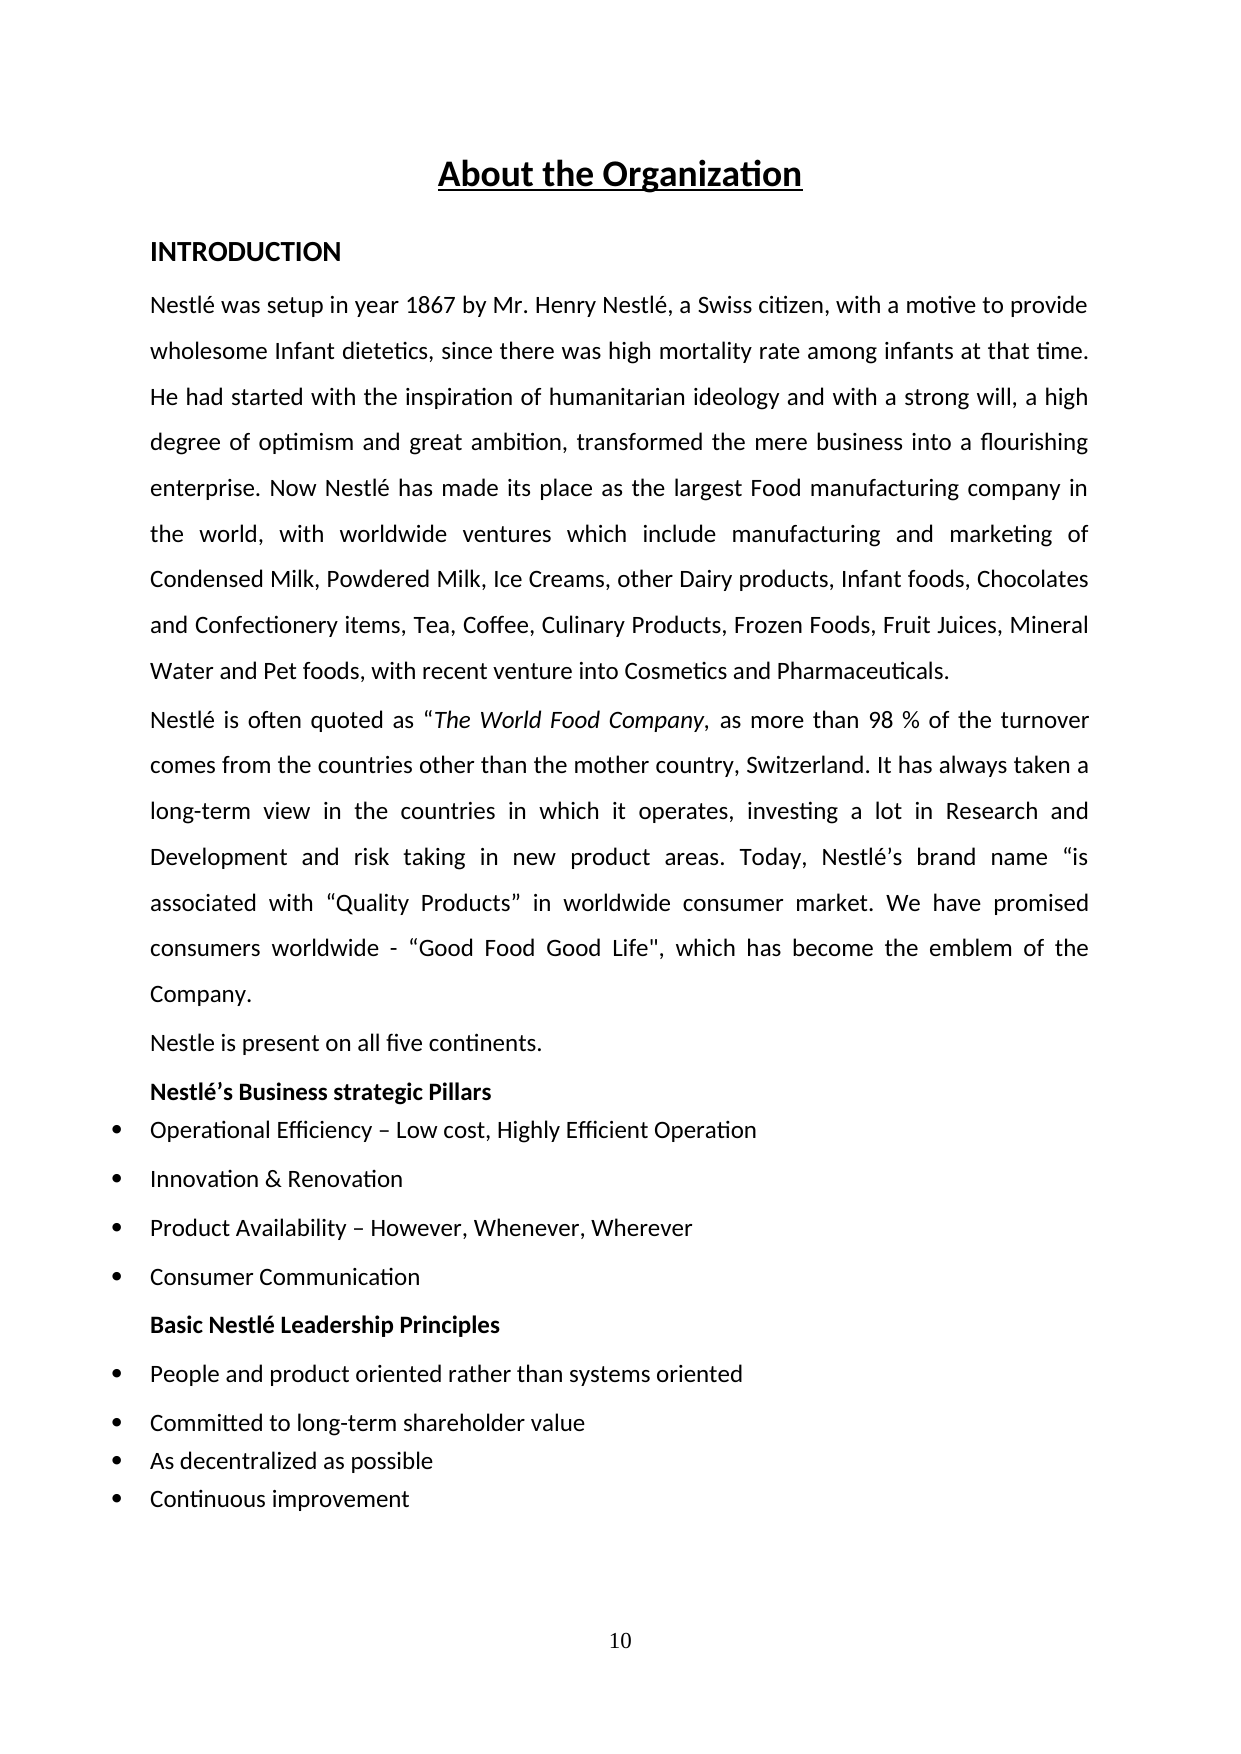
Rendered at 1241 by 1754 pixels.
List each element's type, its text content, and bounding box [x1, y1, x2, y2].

text Nestle is present on all five continents. [150, 1027, 1090, 1058]
text INTRODUCTION [150, 233, 1090, 268]
list Committed to long-term shareholder value [112, 1407, 1090, 1438]
list People and product oriented rather than systems oriented [112, 1358, 1090, 1389]
text Nestlé was setup in year 1867 by Mr. Henry Nestlé, a Swiss citizen, with a motive to provide wholesome Infant dietetics, since there was high mortality rate among infants at that time. He had started with the inspiration of humanitarian ideology and with a strong will, a high degree of optimism and great ambition, transformed the mere business into a flourishing enterprise. Now Nestlé has made its place as the largest Food manufacturing company in the world, with worldwide ventures which include manufacturing and marketing of Condensed Milk, Powdered Milk, Ice Creams, other Dairy products, Infant foods, Chocolates and Confectionery items, Tea, Coffee, Culinary Products, Frozen Foods, Fruit Juices, Mineral Water and Pet foods, with recent venture into Cosmetics and Pharmaceuticals. [150, 289, 1090, 686]
list As decentralized as possible [112, 1445, 1090, 1476]
list Operational Efficiency – Low cost, Highly Efficient Operation [112, 1114, 1090, 1144]
list Product Availability – However, Whenever, Wherever [112, 1212, 1090, 1242]
list Continuous improvement [112, 1483, 1090, 1514]
text Nestlé is often quoted as “The World Food Company, as more than 98 % of the turnover comes from the countries other than the mother country, Switzerland. It has always taken a long-term view in the countries in which it operates, investing a lot in Research and Development and risk taking in new product areas. Today, Nestlé’s brand name “is associated with “Quality Products” in worldwide consumer market. We have promised consumers worldwide - “Good Food Good Life", which has become the emblem of the Company. [150, 704, 1090, 1009]
list Consumer Communication [112, 1261, 1090, 1291]
text Nestlé’s Business strategic Pillars [150, 1076, 1090, 1106]
text Basic Nestlé Leadership Principles [150, 1309, 1090, 1340]
text About the Organization [150, 150, 1090, 196]
list Innovation & Renovation [112, 1163, 1090, 1193]
